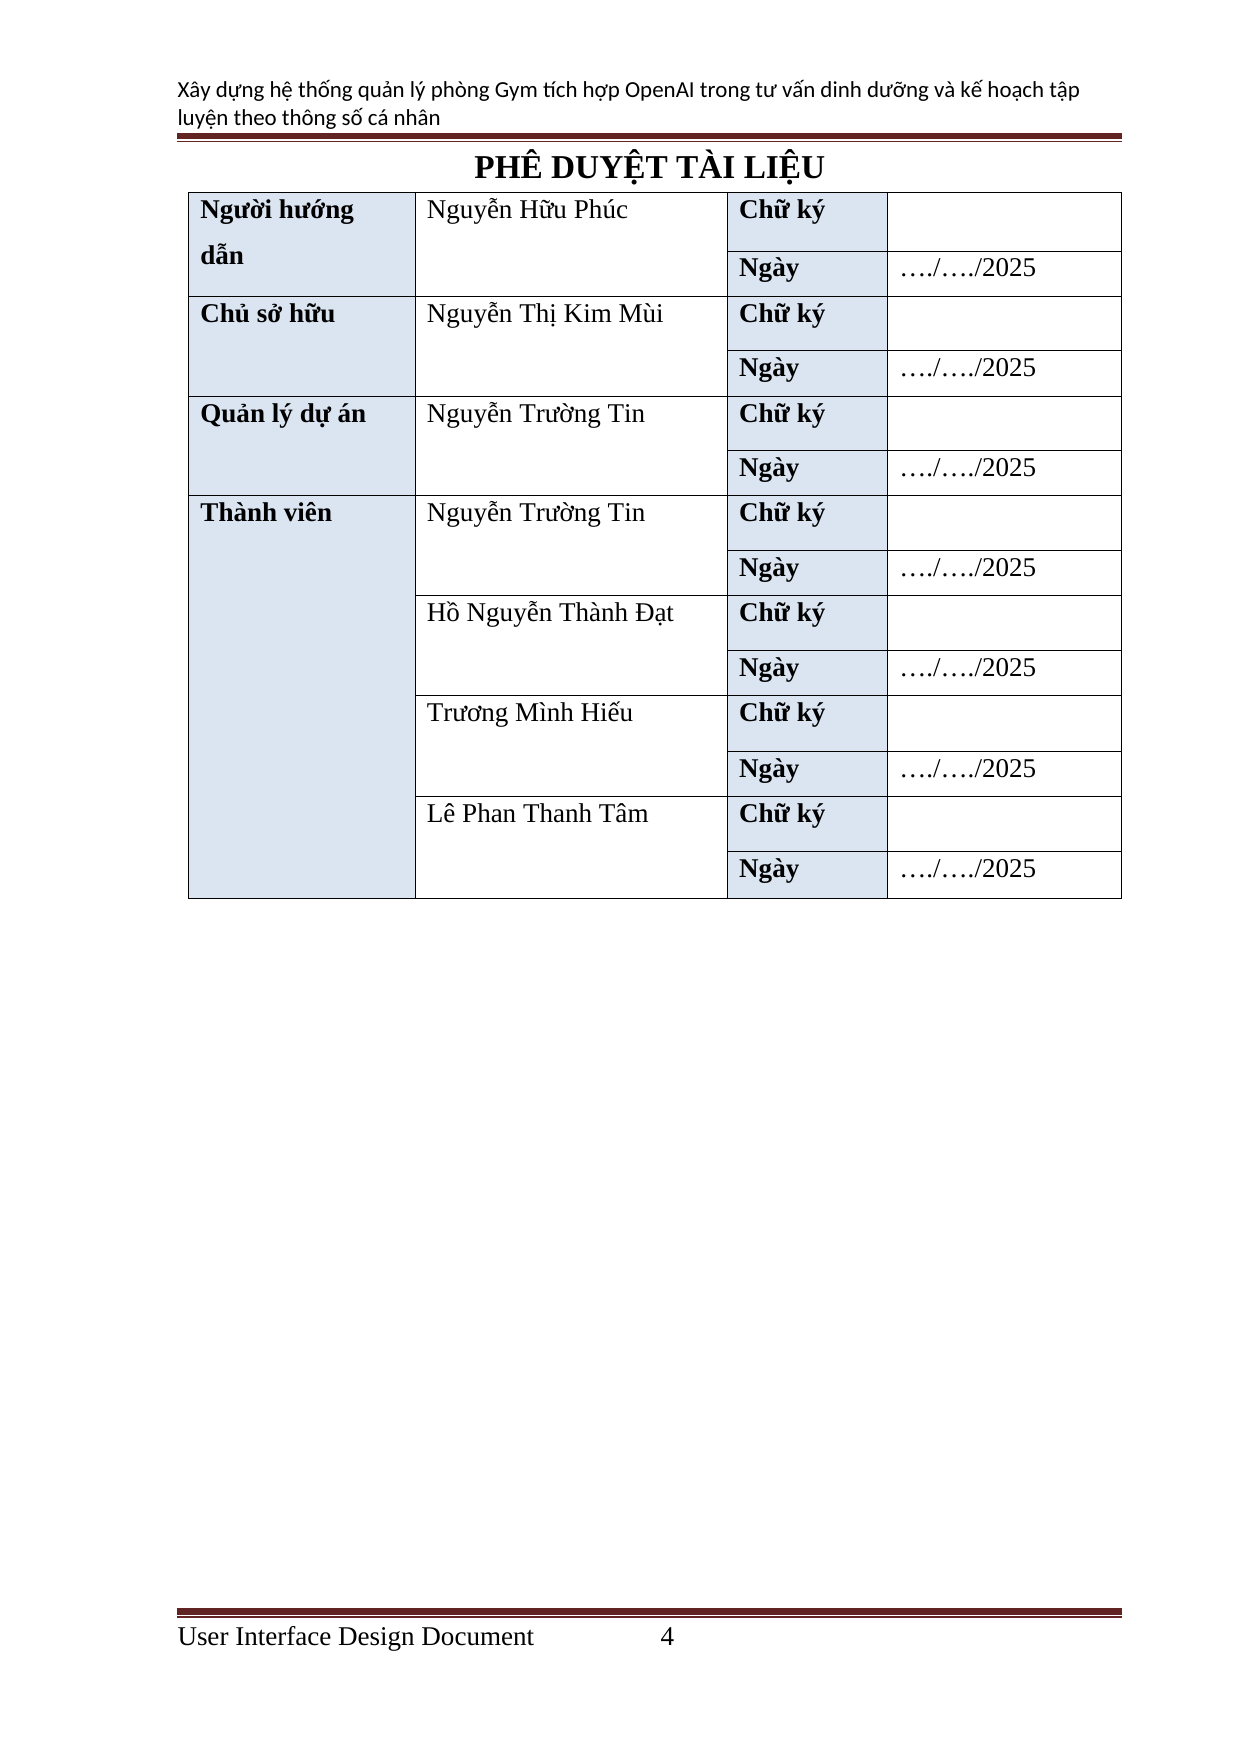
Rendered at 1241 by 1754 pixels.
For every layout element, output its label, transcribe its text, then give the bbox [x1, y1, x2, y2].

table_cell Nguyễn Trường Tin [416, 496, 727, 595]
table_cell Trương Mình Hiếu [416, 696, 727, 796]
table_cell [888, 596, 1121, 650]
table_cell Chữ ký [728, 297, 887, 350]
table_cell …./…./2025 [888, 852, 1121, 898]
table_cell Ngày [728, 852, 887, 898]
table_cell Ngày [728, 451, 887, 495]
table_cell [888, 696, 1121, 751]
table_cell Chữ ký [728, 496, 887, 550]
table_cell …./…./2025 [888, 551, 1121, 595]
table_cell Chữ ký [728, 397, 887, 450]
table_cell …./…./2025 [888, 451, 1121, 495]
table_cell Nguyễn Thị Kim Mùi [416, 297, 727, 396]
table_header Nguyễn Hữu Phúc [416, 193, 727, 296]
table_cell [888, 397, 1121, 450]
table_cell Chữ ký [728, 797, 887, 851]
table_cell Chủ sở hữu [189, 297, 415, 396]
table_cell [888, 496, 1121, 550]
table_cell …./…./2025 [888, 252, 1121, 296]
table_cell Ngày [728, 252, 887, 296]
table_header Người hướng dẫn [189, 193, 415, 296]
table_cell [888, 797, 1121, 851]
table_header [888, 193, 1121, 251]
text PHÊ DUYỆT TÀI LIỆU [177, 148, 1122, 186]
table_cell …./…./2025 [888, 752, 1121, 796]
table_cell Lê Phan Thanh Tâm [416, 797, 727, 898]
table_cell Thành viên [189, 496, 415, 898]
table_cell Quản lý dự án [189, 397, 415, 495]
table_cell …./…./2025 [888, 651, 1121, 695]
table_cell Chữ ký [728, 696, 887, 751]
table_cell Ngày [728, 651, 887, 695]
table_cell Nguyễn Trường Tin [416, 397, 727, 495]
table_cell [888, 297, 1121, 350]
table_cell Ngày [728, 551, 887, 595]
table_header Chữ ký [728, 193, 887, 251]
table_cell Hồ Nguyễn Thành Đạt [416, 596, 727, 695]
table_cell Ngày [728, 752, 887, 796]
table_cell Ngày [728, 351, 887, 396]
table_cell …./…./2025 [888, 351, 1121, 396]
table_cell Chữ ký [728, 596, 887, 650]
